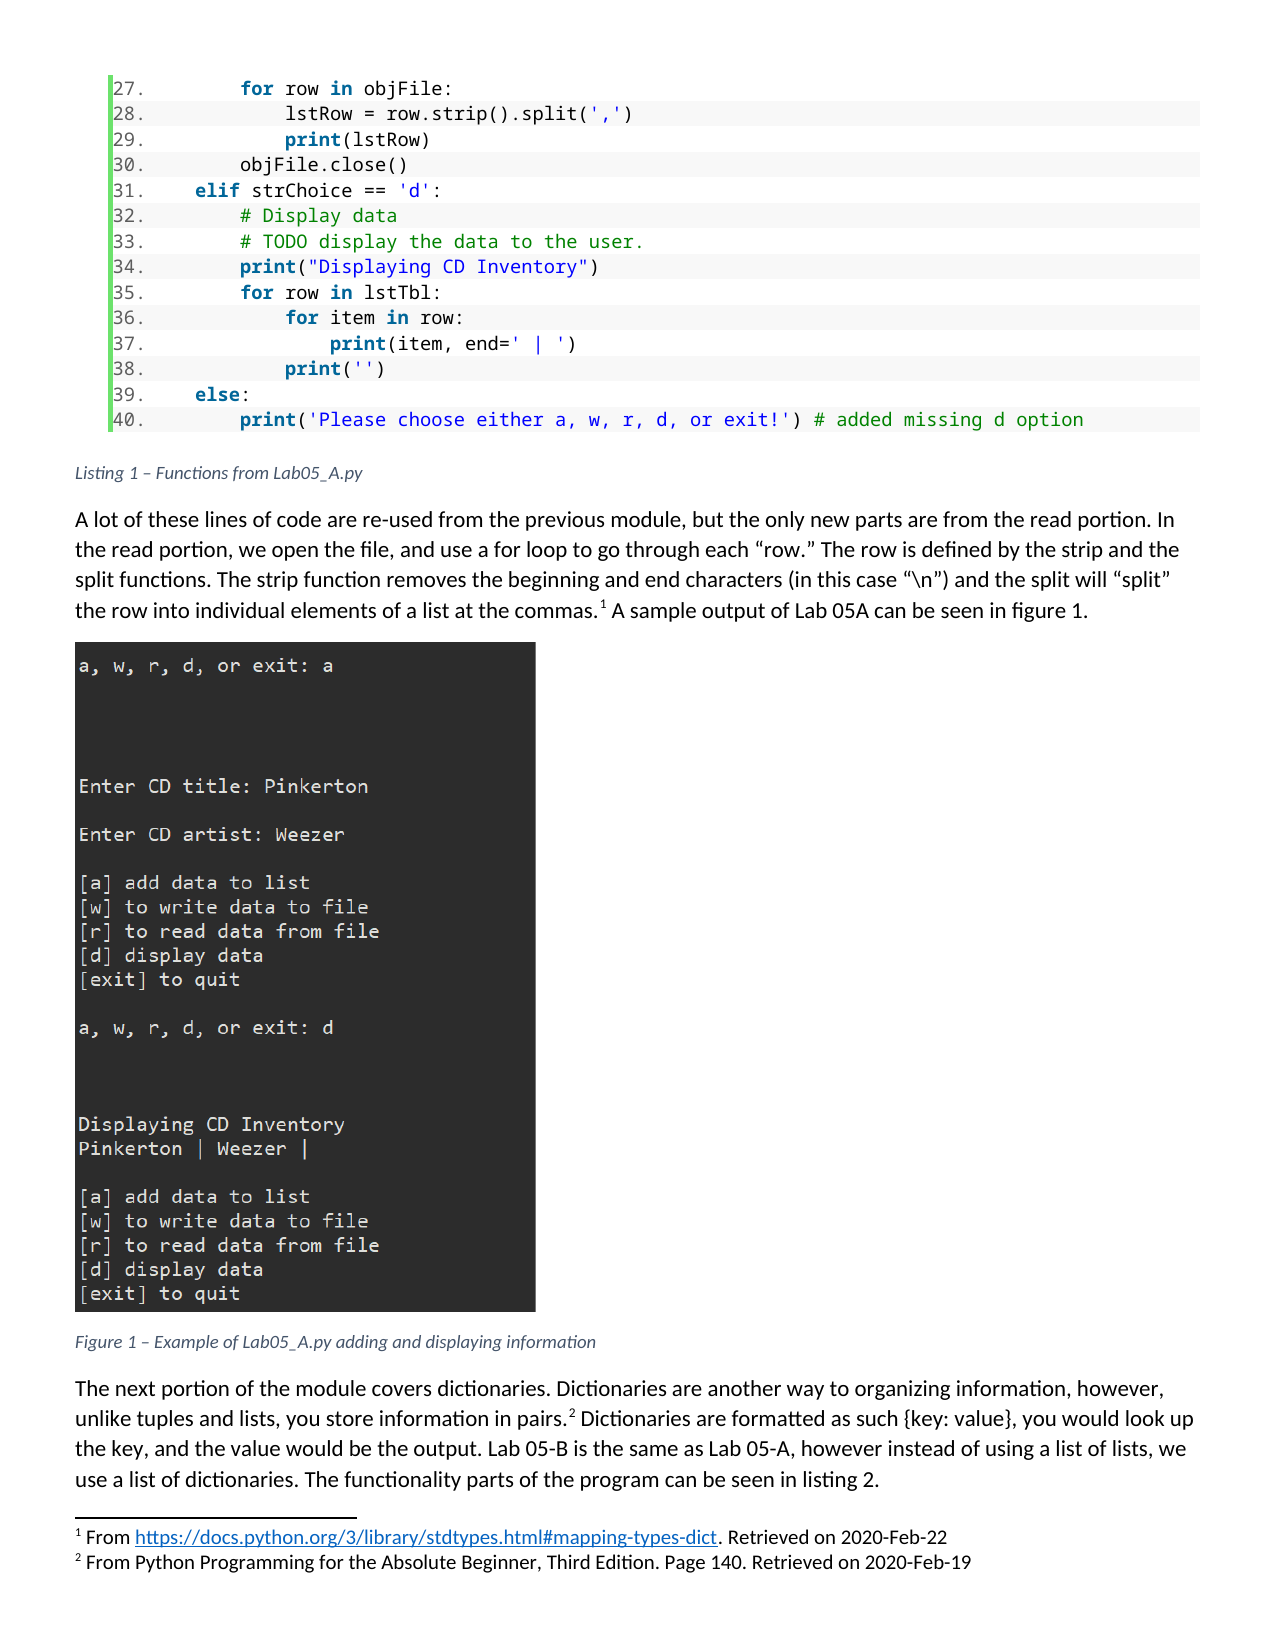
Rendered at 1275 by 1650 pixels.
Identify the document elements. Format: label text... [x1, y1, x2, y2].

list elif strChoice == 'd': [113, 177, 1200, 203]
list for row in lstTbl: [113, 279, 1200, 305]
list print("Displaying CD Inventory") [113, 254, 1200, 279]
list # TODO display the data to the user. [113, 228, 1200, 254]
text The next portion of the module covers dictionaries. Dictionaries are another way to organizing information, however, unlike tuples and lists, you store information in pairs. Dictionaries are formatted as such {key: value}, you would look up the key, and the value would be the output. Lab 05-B is the same as Lab 05-A, however instead of using a list of lists, we use a list of dictionaries. The functionality parts of the program can be seen in listing 2. [75, 1374, 1200, 1493]
text Figure 1 – Example of Lab05_A.py adding and displaying information [75, 1330, 1200, 1353]
list for row in objFile: [113, 75, 1200, 101]
list print(item, end=' | ') [113, 330, 1200, 356]
list print('') [113, 356, 1200, 381]
list else: [113, 381, 1200, 407]
list lstRow = row.strip().split(',') [113, 101, 1200, 126]
list objFile.close() [113, 152, 1200, 177]
list print('Please choose either a, w, r, d, or exit!') # added missing d option [113, 407, 1200, 432]
text Listing 1 – Functions from Lab05_A.py [75, 461, 1200, 484]
list # Display data [113, 203, 1200, 228]
picture [75, 642, 536, 1312]
list for item in row: [113, 305, 1200, 330]
text A lot of these lines of code are re-used from the previous module, but the only new parts are from the read portion. In the read portion, we open the file, and use a for loop to go through each “row.” The row is defined by the strip and the split functions. The strip function removes the beginning and end characters (in this case “\n”) and the split will “split” the row into individual elements of a list at the commas. A sample output of Lab 05A can be seen in figure 1. [75, 505, 1200, 624]
list print(lstRow) [113, 126, 1200, 152]
